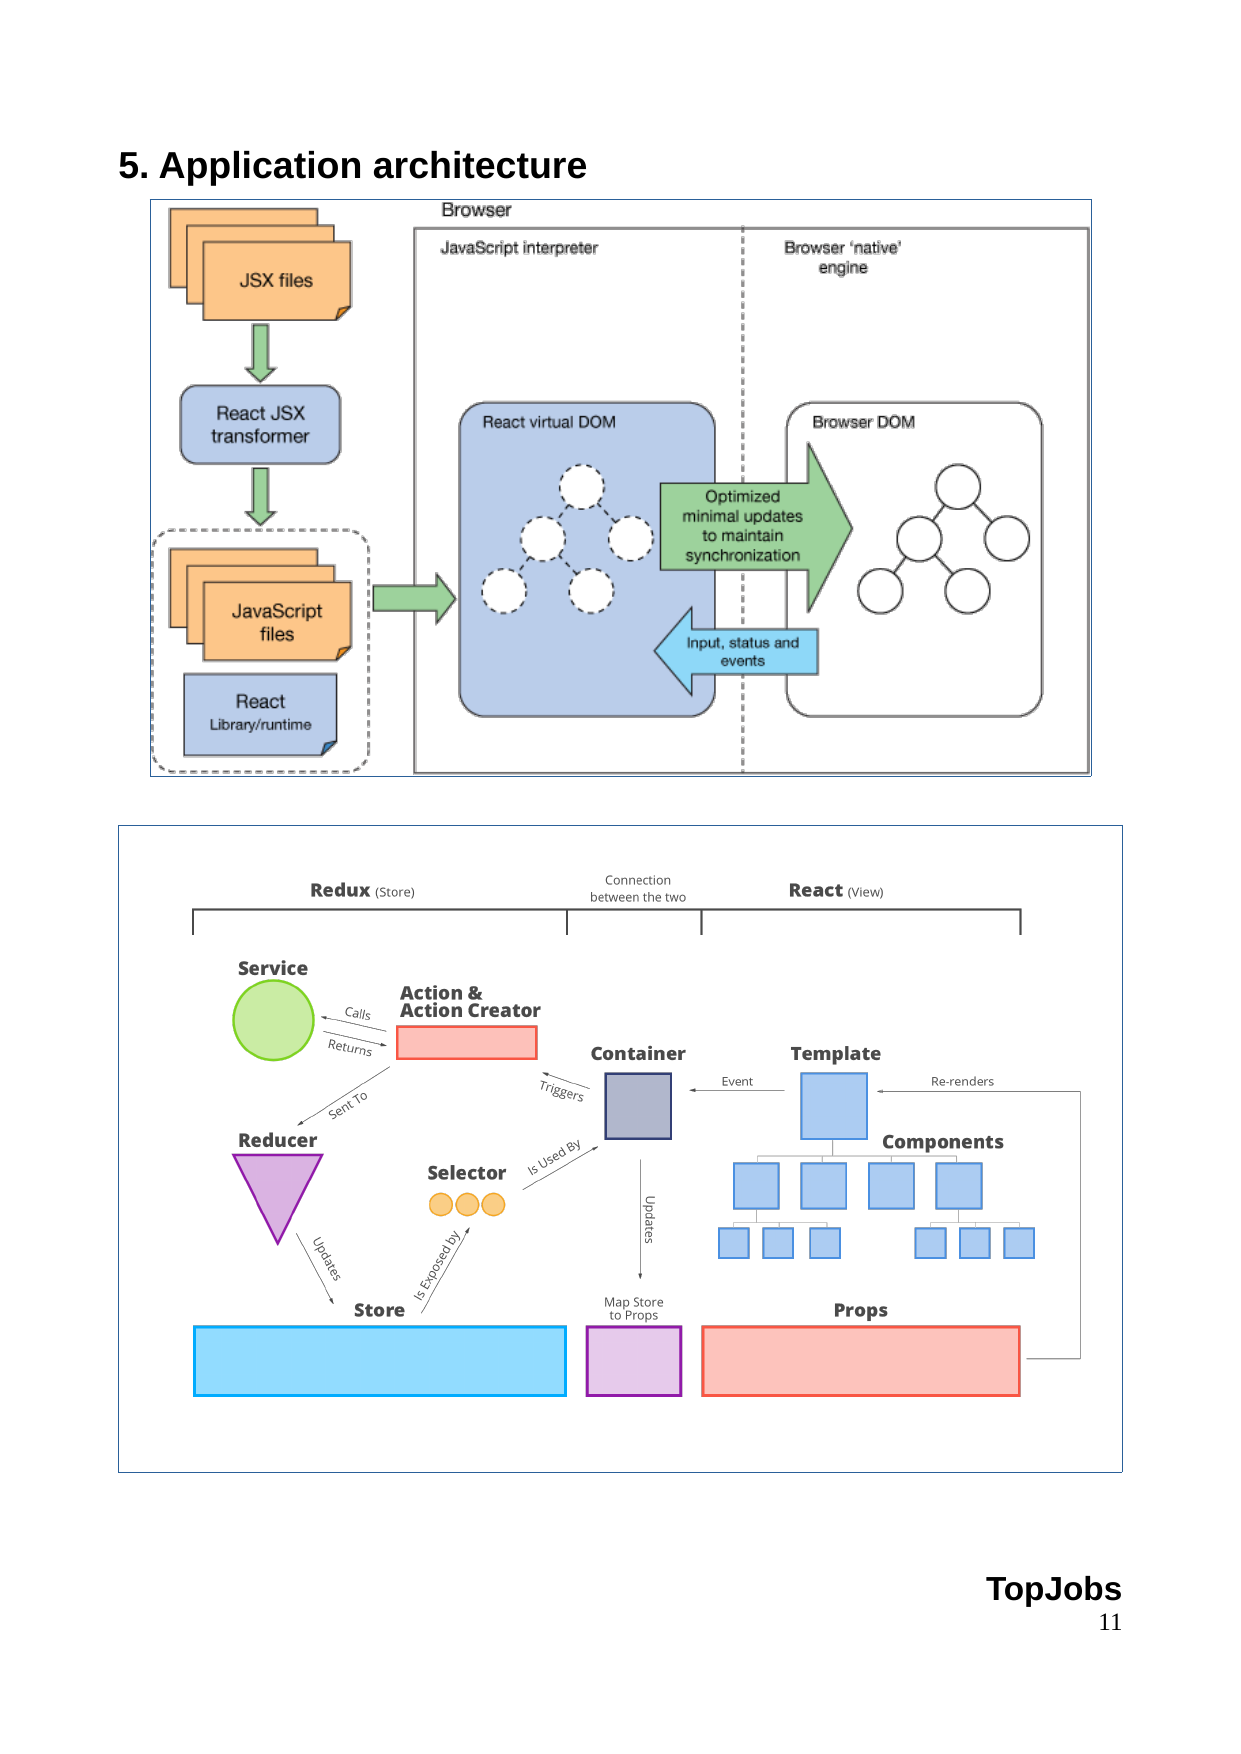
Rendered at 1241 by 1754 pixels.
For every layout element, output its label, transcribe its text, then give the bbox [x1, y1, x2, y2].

picture [151, 200, 1090, 775]
picture [119, 826, 1122, 1472]
subtitle 5. Application architecture [118, 143, 1122, 186]
